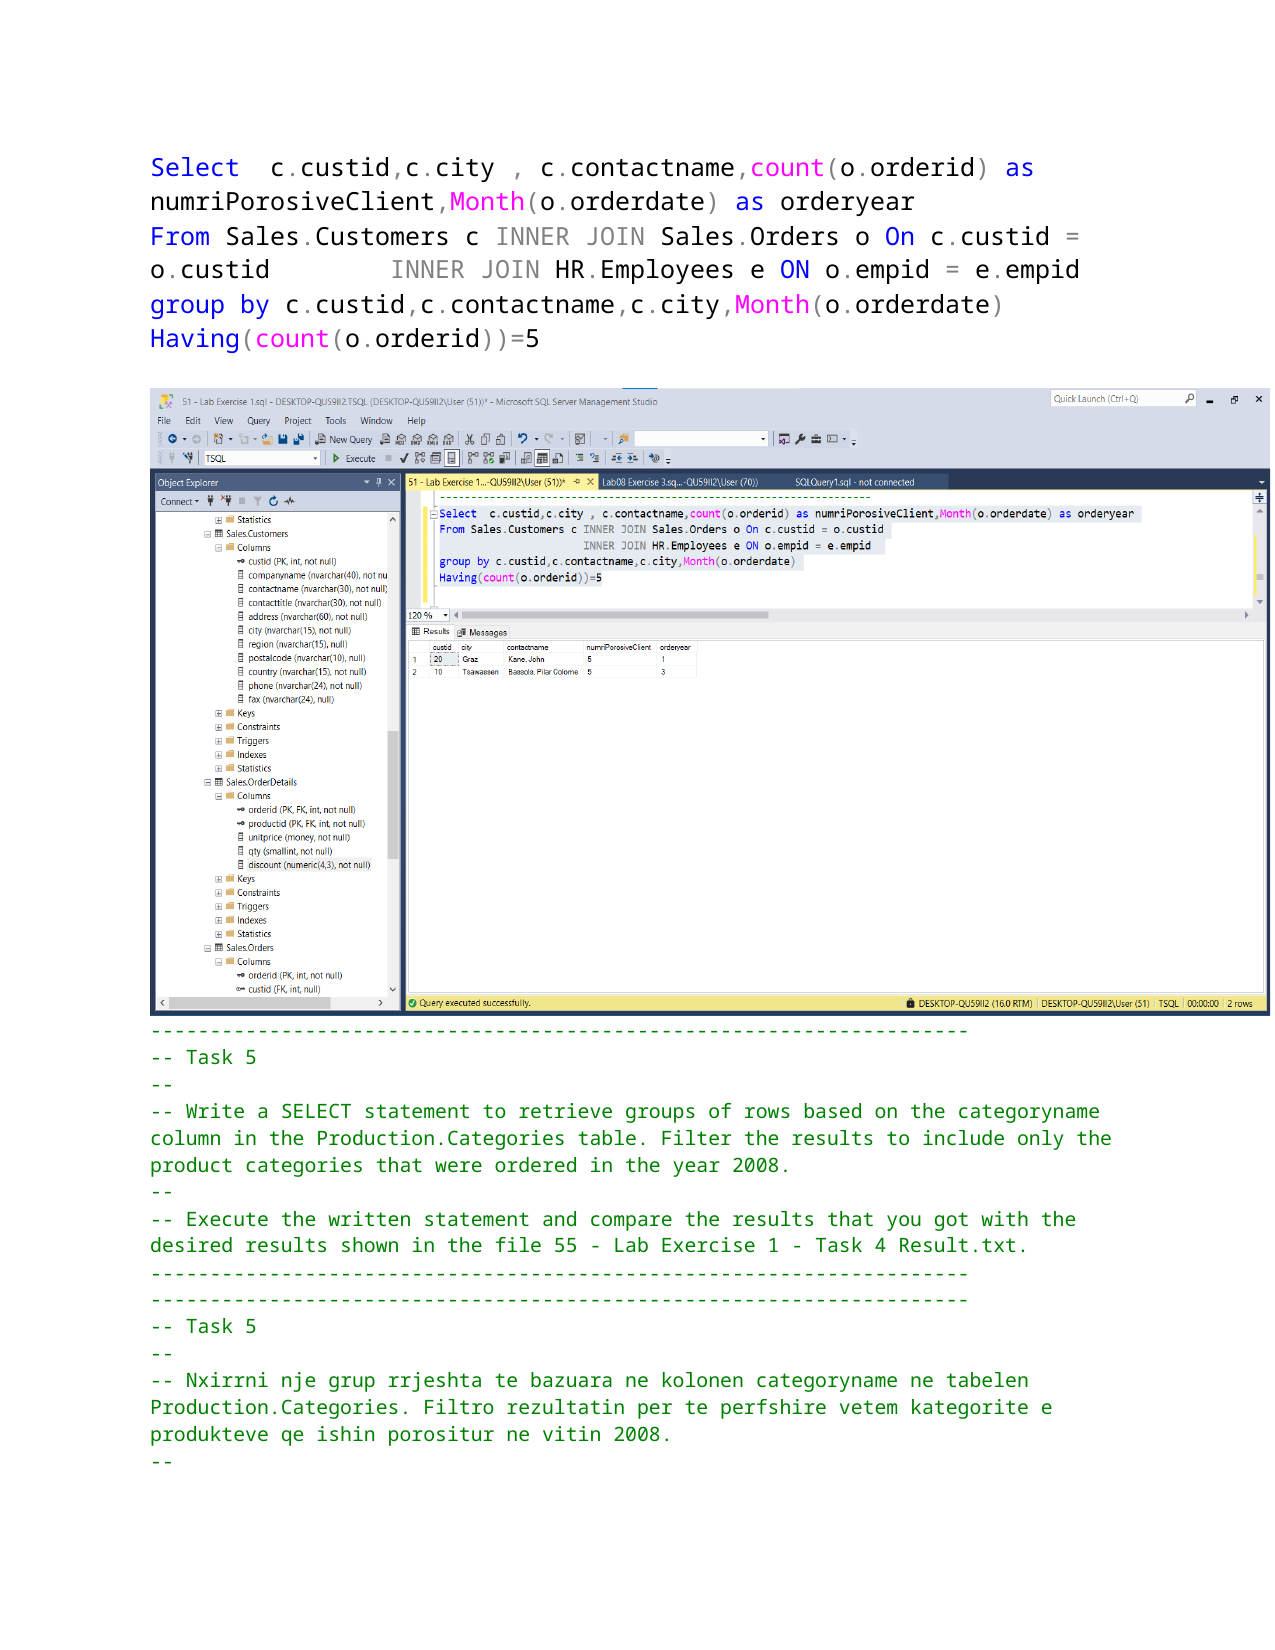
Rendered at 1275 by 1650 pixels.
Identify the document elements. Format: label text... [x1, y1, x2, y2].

text --------------------------------------------------------------------- [150, 1286, 1125, 1313]
text -- Nxirrni nje grup rrjeshta te bazuara ne kolonen categoryname ne tabelen Production.Categories. Filtro rezultatin per te perfshire vetem kategorite e produkteve qe ishin porositur ne vitin 2008. [150, 1367, 1125, 1448]
text -- Task 5 [150, 1313, 1125, 1340]
text -- [150, 1448, 1125, 1474]
text Select c.custid,c.city , c.contactname,count(o.orderid) as numriPorosiveClient,Month(o.orderdate) as orderyear [150, 150, 1125, 218]
text -- [150, 1178, 1125, 1205]
text -- Execute the written statement and compare the results that you got with the desired results shown in the file 55 - Lab Exercise 1 - Task 4 Result.txt. [150, 1205, 1125, 1259]
text --------------------------------------------------------------------- [150, 1016, 1125, 1043]
text -- [150, 1070, 1125, 1097]
text Having(count(o.orderid))=5 [150, 320, 1125, 354]
text -- Write a SELECT statement to retrieve groups of rows based on the categoryname column in the Production.Categories table. Filter the results to include only the product categories that were ordered in the year 2008. [150, 1097, 1125, 1178]
text --------------------------------------------------------------------- [150, 1259, 1125, 1286]
text -- [150, 1340, 1125, 1367]
text group by c.custid,c.contactname,c.city,Month(o.orderdate) [150, 286, 1125, 320]
text -- Task 5 [150, 1043, 1125, 1070]
picture [150, 388, 1271, 1016]
text From Sales.Customers c INNER JOIN Sales.Orders o On c.custid = o.custid INNER JOIN HR.Employees e ON o.empid = e.empid [150, 218, 1125, 286]
